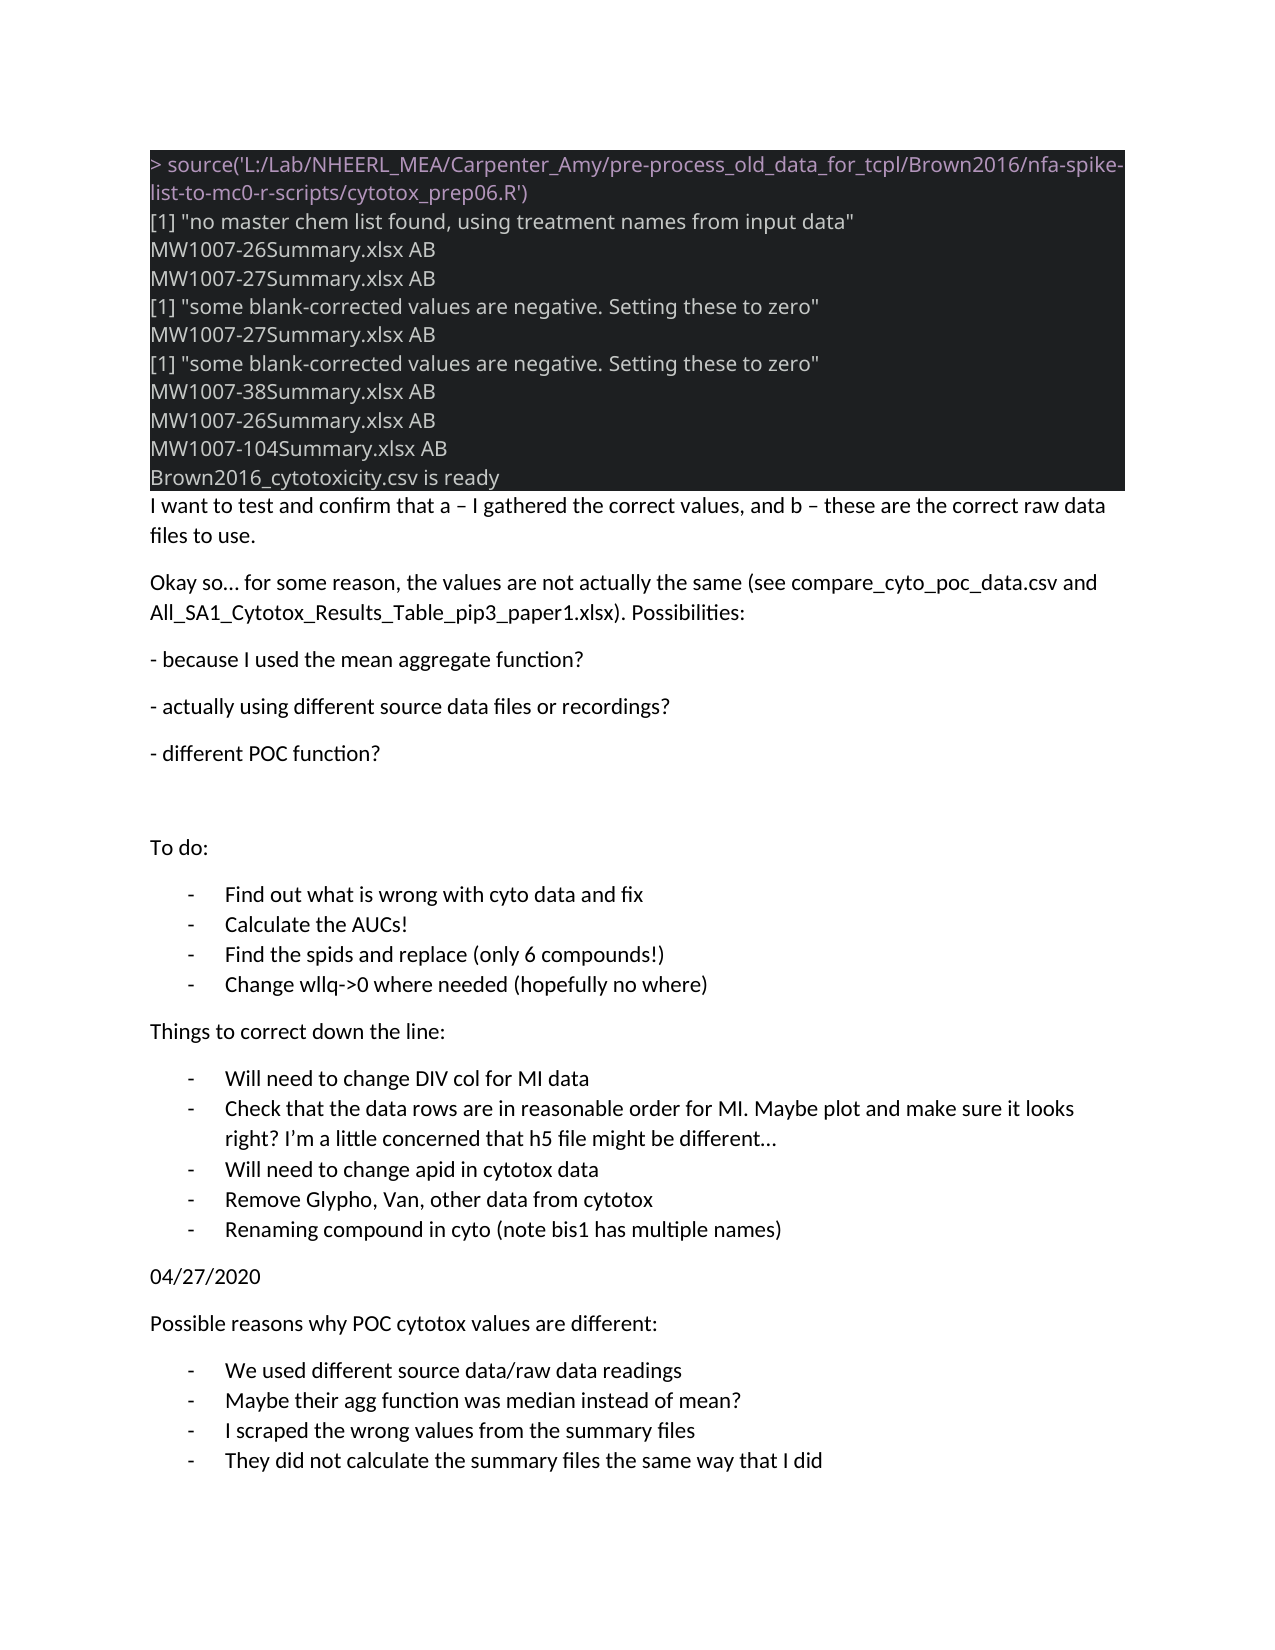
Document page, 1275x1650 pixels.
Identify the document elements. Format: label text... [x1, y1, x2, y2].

list Will need to change apid in cytotox data [187, 1155, 1125, 1183]
text Okay so… for some reason, the values are not actually the same (see compare_cyto_poc_data.csv and All_SA1_Cytotox_Results_Table_pip3_paper1.xlsx). Possibilities: [150, 568, 1125, 627]
text Possible reasons why POC cytotox values are different: [150, 1309, 1125, 1337]
text MW1007-27Summary.xlsx AB [150, 264, 1125, 292]
text 04/27/2020 [150, 1262, 1125, 1290]
text Things to correct down the line: [150, 1017, 1125, 1045]
text - actually using different source data files or recordings? [150, 692, 1125, 720]
text > source('L:/Lab/NHEERL_MEA/Carpenter_Amy/pre-process_old_data_for_tcpl/Brown2016/nfa-spike-list-to-mc0-r-scripts/cytotox_prep06.R') [150, 150, 1125, 207]
list Remove Glypho, Van, other data from cytotox [187, 1185, 1125, 1213]
text [1] "no master chem list found, using treatment names from input data" [150, 207, 1125, 235]
list Change wllq->0 where needed (hopefully no where) [187, 970, 1125, 998]
list They did not calculate the summary files the same way that I did [187, 1446, 1125, 1474]
text MW1007-26Summary.xlsx AB [150, 406, 1125, 434]
text MW1007-27Summary.xlsx AB [150, 321, 1125, 349]
list Renaming compound in cyto (note bis1 has multiple names) [187, 1215, 1125, 1243]
text MW1007-38Summary.xlsx AB [150, 377, 1125, 406]
text I want to test and confirm that a – I gathered the correct values, and b – these are the correct raw data files to use. [150, 491, 1125, 549]
text MW1007-26Summary.xlsx AB [150, 235, 1125, 264]
text - because I used the mean aggregate function? [150, 645, 1125, 673]
list We used different source data/raw data readings [187, 1356, 1125, 1384]
list Find out what is wrong with cyto data and fix [187, 880, 1125, 908]
list Check that the data rows are in reasonable order for MI. Maybe plot and make sure it looks right? I’m a little concerned that h5 file might be different… [187, 1094, 1125, 1153]
list Calculate the AUCs! [187, 910, 1125, 938]
text - different POC function? [150, 739, 1125, 767]
text [1] "some blank-corrected values are negative. Setting these to zero" [150, 349, 1125, 377]
list I scraped the wrong values from the summary files [187, 1416, 1125, 1444]
list Maybe their agg function was median instead of mean? [187, 1386, 1125, 1414]
text MW1007-104Summary.xlsx AB [150, 434, 1125, 463]
text [1] "some blank-corrected values are negative. Setting these to zero" [150, 292, 1125, 321]
list Find the spids and replace (only 6 compounds!) [187, 940, 1125, 968]
list Will need to change DIV col for MI data [187, 1064, 1125, 1092]
text To do: [150, 833, 1125, 861]
text Brown2016_cytotoxicity.csv is ready [150, 463, 1125, 491]
